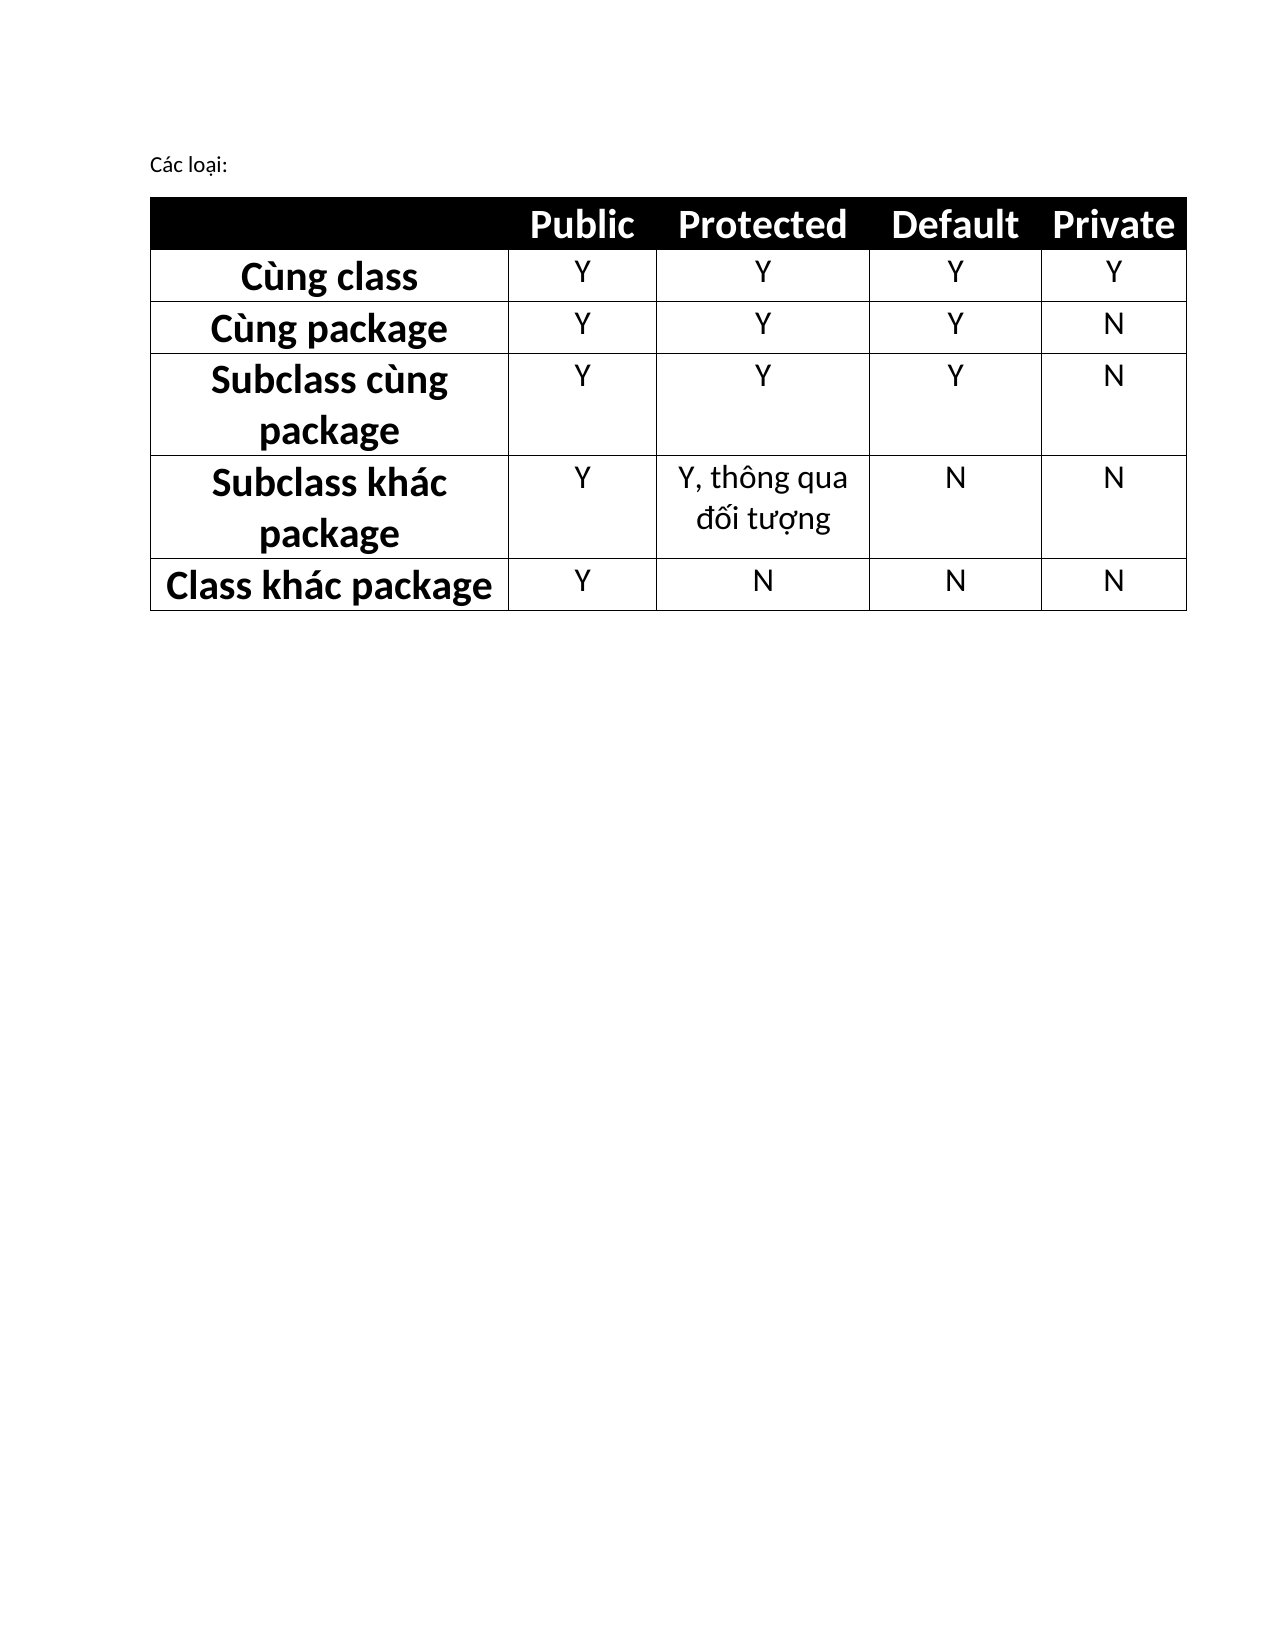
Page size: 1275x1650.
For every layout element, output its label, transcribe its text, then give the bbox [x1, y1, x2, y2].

table_header Protected [657, 198, 869, 249]
table_cell Y [509, 559, 656, 610]
table_cell N [1042, 354, 1186, 455]
table_cell Subclass cùng package [151, 354, 508, 455]
table_cell N [870, 559, 1041, 610]
table_cell Y [509, 302, 656, 352]
table_cell Y [870, 250, 1041, 301]
table_cell Y [509, 354, 656, 455]
table_cell Y [657, 250, 869, 301]
table_header Default [870, 198, 1041, 249]
table_cell N [1042, 302, 1186, 352]
table_cell N [870, 456, 1041, 558]
table_cell Cùng package [151, 302, 508, 352]
table_cell N [657, 559, 869, 610]
table_cell N [1042, 456, 1186, 558]
table_cell Y [657, 354, 869, 455]
table_cell Y [870, 302, 1041, 352]
table_cell Y [509, 456, 656, 558]
text Các loại: [150, 150, 1125, 178]
table_cell N [1042, 559, 1186, 610]
table_cell Y [870, 354, 1041, 455]
table_cell Subclass khác package [151, 456, 508, 558]
table_header Public [509, 198, 656, 249]
table_header [151, 198, 508, 249]
table_header Private [1042, 198, 1186, 249]
table_cell Y, thông qua đối tượng [657, 456, 869, 558]
table_cell Y [1042, 250, 1186, 301]
table_cell Class khác package [151, 559, 508, 610]
table_cell Y [509, 250, 656, 301]
table_cell Y [657, 302, 869, 352]
table_cell Cùng class [151, 250, 508, 301]
